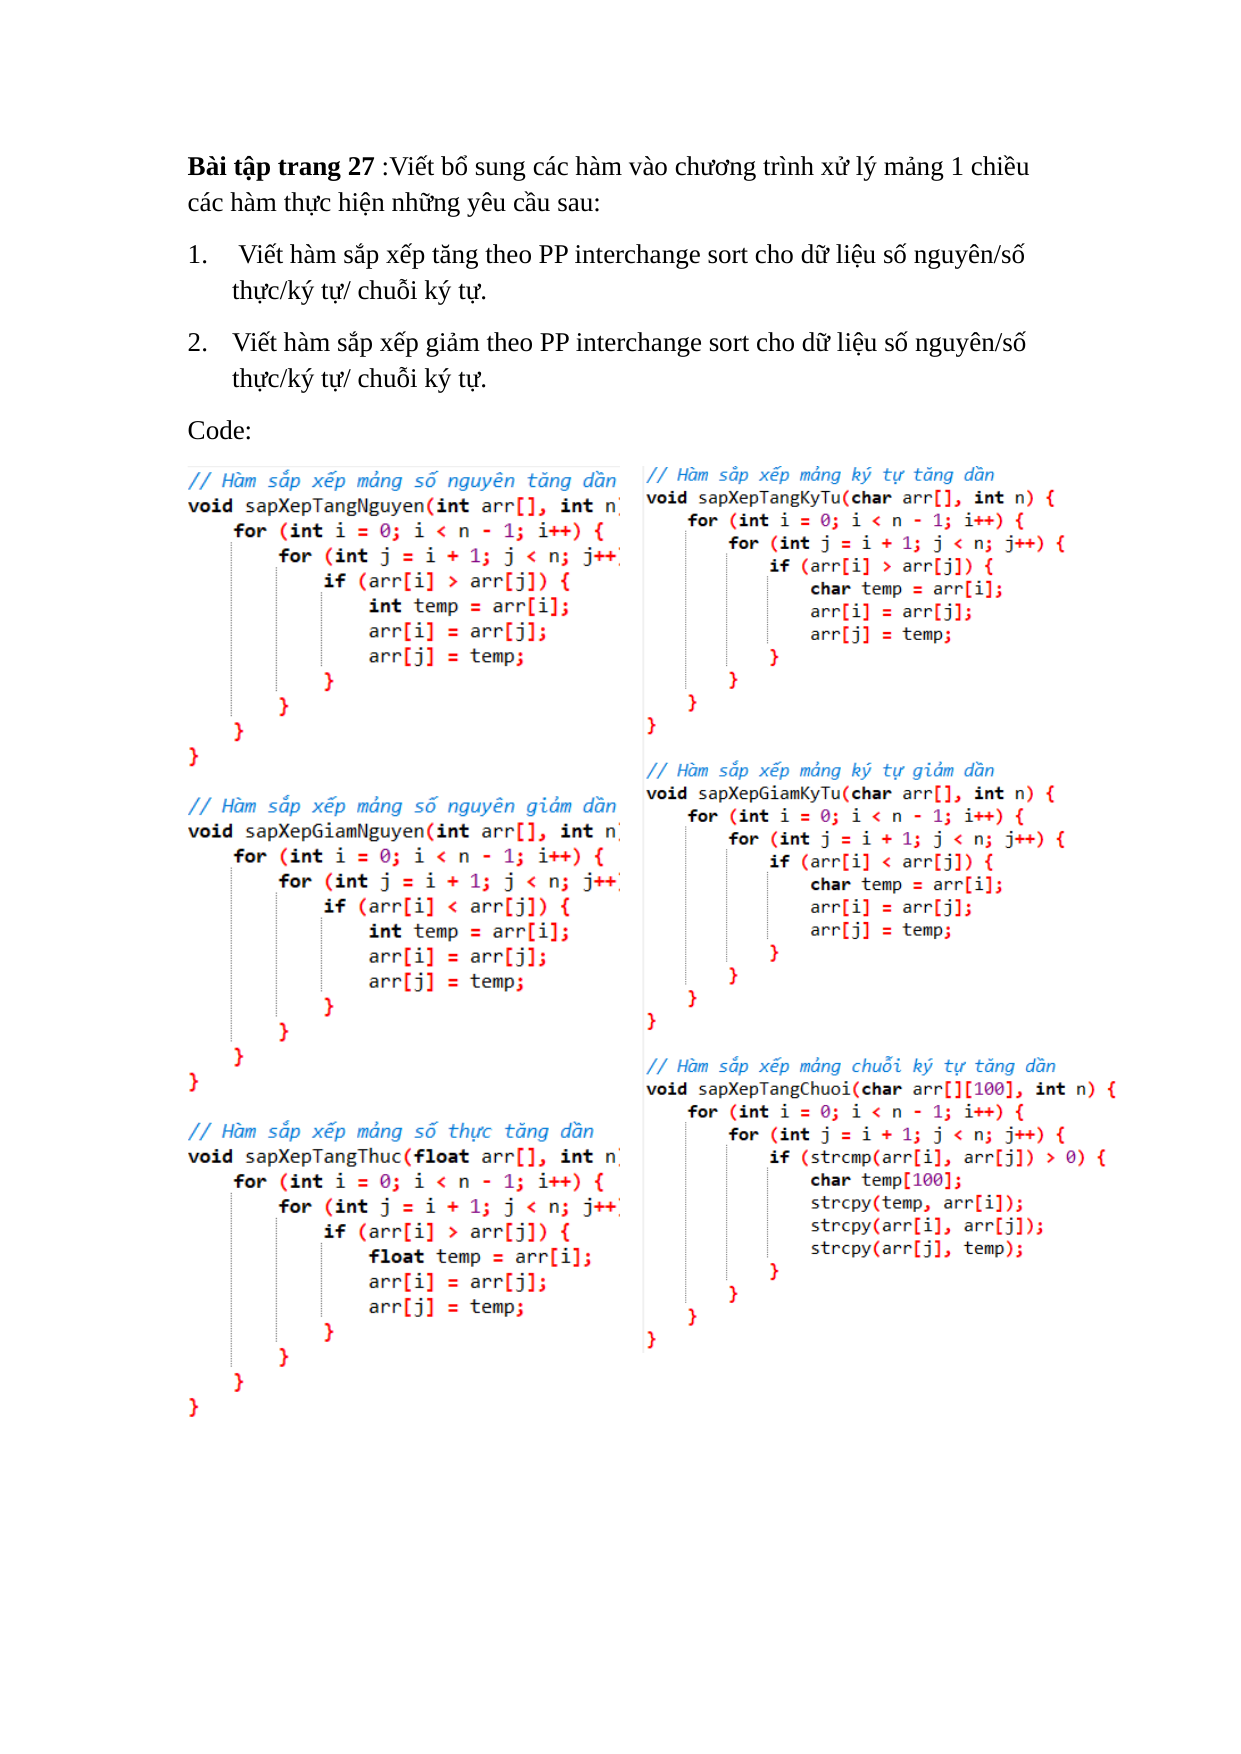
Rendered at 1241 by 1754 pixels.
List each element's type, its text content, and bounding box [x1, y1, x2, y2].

list Viết hàm sắp xếp giảm theo PP interchange sort cho dữ liệu số nguyên/số thực/ký tự/ chuỗi ký tự. [187, 326, 1053, 393]
text Bài tập trang 27 :Viết bổ sung các hàm vào chương trình xử lý mảng 1 chiều các hàm thực hiện những yêu cầu sau: [187, 150, 1053, 217]
picture [642, 466, 1133, 1353]
picture [187, 466, 620, 1437]
text Code: [187, 414, 1053, 446]
list Viết hàm sắp xếp tăng theo PP interchange sort cho dữ liệu số nguyên/số thực/ký tự/ chuỗi ký tự. [187, 238, 1053, 305]
